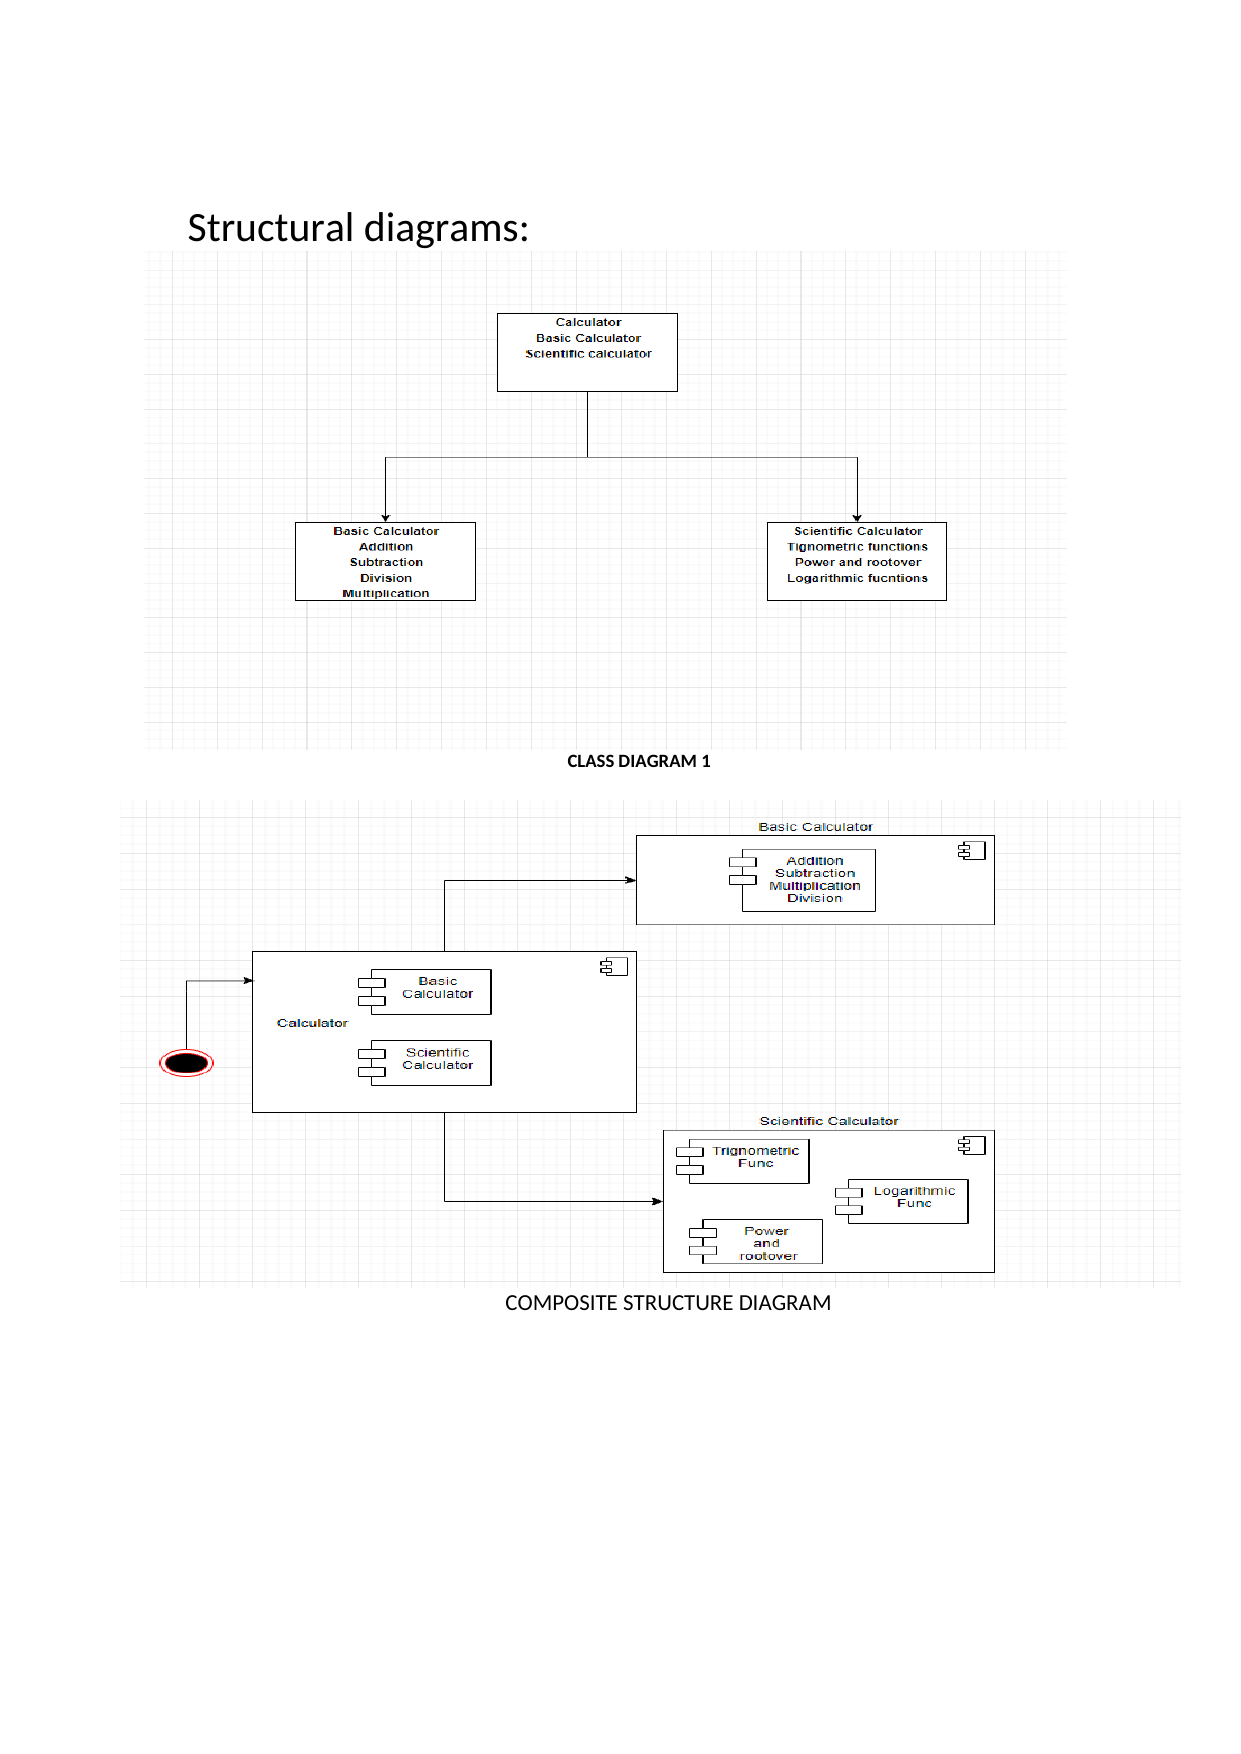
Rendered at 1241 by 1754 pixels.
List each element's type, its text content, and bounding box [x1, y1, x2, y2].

picture [120, 800, 1181, 1288]
text CLASS DIAGRAM 1 [150, 749, 1090, 772]
text COMPOSITE STRUCTURE DIAGRAM [150, 1288, 1090, 1316]
picture [143, 251, 1067, 750]
text Structural diagrams: [150, 201, 1090, 252]
